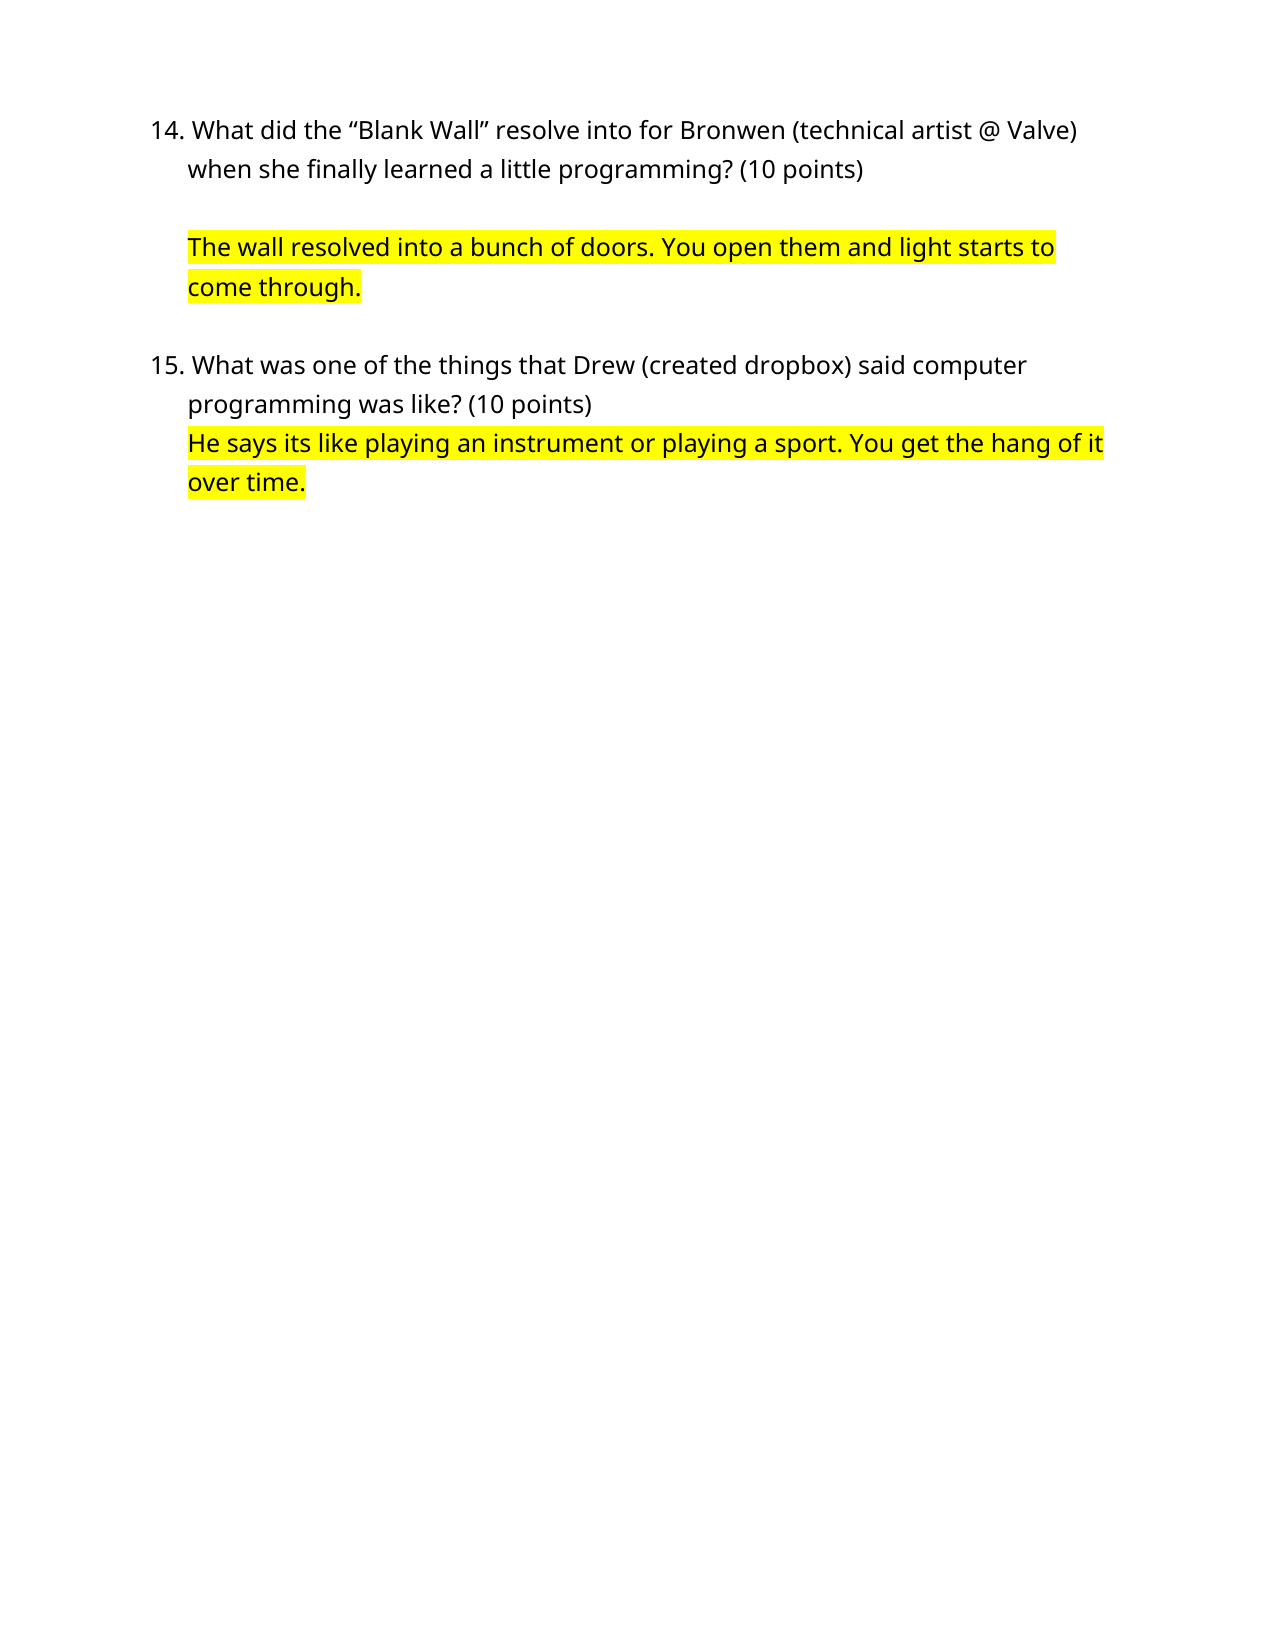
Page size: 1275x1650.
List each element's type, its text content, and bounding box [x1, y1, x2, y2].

text 14. What did the “Blank Wall” resolve into for Bronwen (technical artist @ Valve) when she finally learned a little programming? (10 points) [150, 112, 1125, 186]
text He says its like playing an instrument or playing a sport. You get the hang of it over time. [187, 426, 1125, 499]
text The wall resolved into a bunch of doors. You open them and light starts to come through. [187, 230, 1125, 303]
text 15. What was one of the things that Drew (created dropbox) said computer programming was like? (10 points) [150, 347, 1125, 421]
